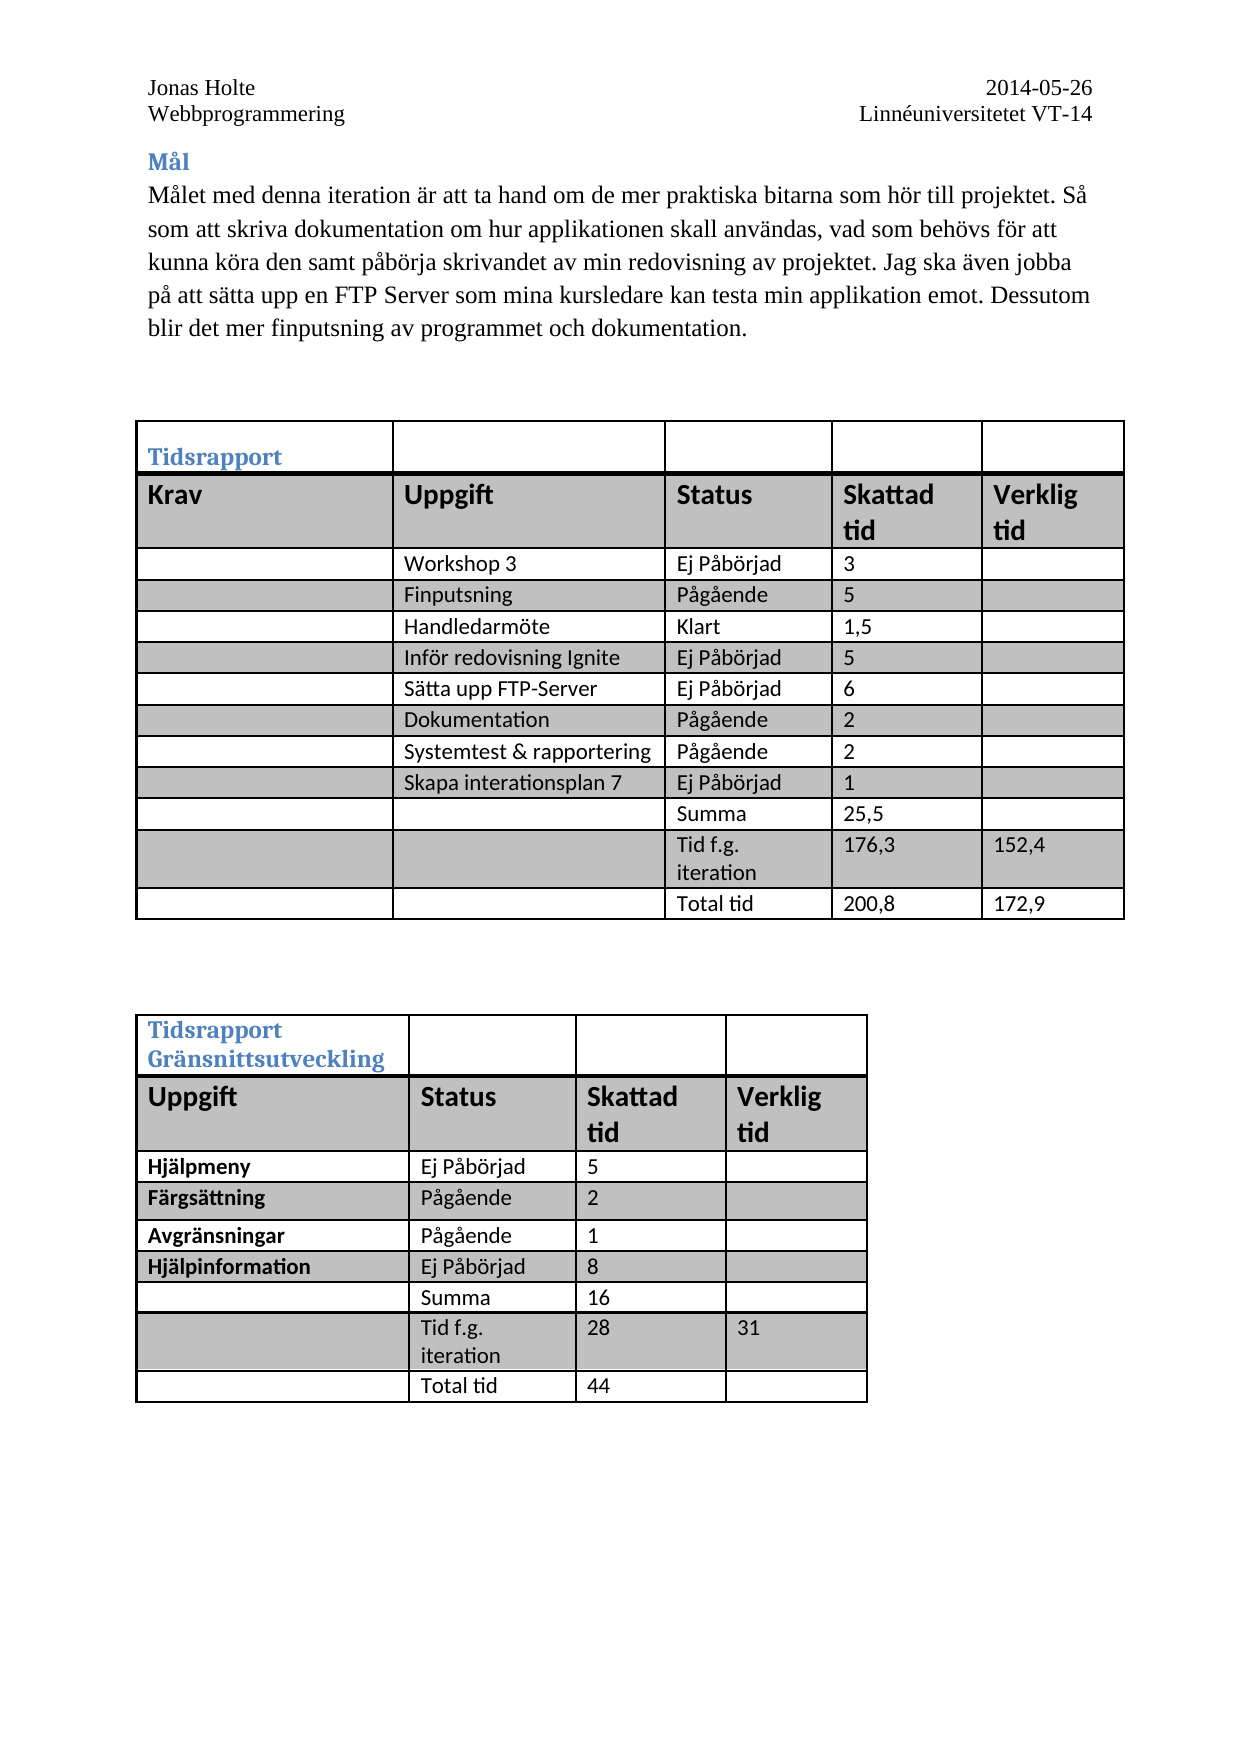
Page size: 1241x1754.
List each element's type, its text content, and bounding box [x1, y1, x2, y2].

table_cell 16 [577, 1283, 725, 1311]
table_cell [727, 1252, 866, 1281]
table_cell Status [410, 1078, 575, 1150]
table_cell Verklig tid [727, 1078, 866, 1150]
table_cell Finputsning [394, 581, 664, 610]
table_cell Krav [138, 476, 392, 547]
table_cell Färgsättning [138, 1183, 408, 1219]
table_cell Klart [666, 612, 831, 641]
table_cell 152,4 [983, 831, 1123, 887]
table_cell Ej Påbörjad [666, 768, 831, 797]
table_cell Tid f.g. iteration [666, 831, 831, 887]
table_header [983, 422, 1123, 471]
table_cell 8 [577, 1252, 725, 1281]
table_cell Hjälpmeny [138, 1152, 408, 1181]
table_cell Handledarmöte [394, 612, 664, 641]
table_header Tidsrapport [138, 422, 392, 471]
table_cell 6 [833, 674, 981, 703]
table_cell Hjälpinformation [138, 1252, 408, 1281]
text Målet med denna iteration är att ta hand om de mer praktiska bitarna som hör till projektet. Så som att skriva dokumentation om hur applikationen skall användas, vad som behövs för att kunna köra den samt påbörja skrivandet av min redovisning av projektet. Jag ska även jobba på att sätta upp en FTP Server som mina kursledare kan testa min applikation emot. Dessutom blir det mer finputsning av programmet och dokumentation. [148, 181, 1093, 341]
table_cell [138, 643, 392, 672]
table_cell Workshop 3 [394, 549, 664, 578]
table_cell [983, 737, 1123, 766]
table_cell 5 [833, 581, 981, 610]
table_cell Uppgift [138, 1078, 408, 1150]
table_cell Skapa interationsplan 7 [394, 768, 664, 797]
table_cell [138, 1283, 408, 1311]
table_cell [394, 799, 664, 828]
table_cell Pågående [410, 1221, 575, 1250]
table_cell Systemtest & rapportering [394, 737, 664, 766]
table_header [394, 422, 664, 471]
table_cell [138, 768, 392, 797]
table_cell 5 [577, 1152, 725, 1181]
table_cell Sätta upp FTP-Server [394, 674, 664, 703]
table_cell [138, 737, 392, 766]
table_cell 31 [727, 1314, 866, 1369]
table_cell Pågående [410, 1183, 575, 1219]
table_cell [138, 706, 392, 735]
table_cell [138, 799, 392, 828]
table_cell 3 [833, 549, 981, 578]
table_cell Total tid [666, 889, 831, 918]
table_header [727, 1016, 866, 1074]
table_cell Inför redovisning Ignite [394, 643, 664, 672]
table_cell Summa [666, 799, 831, 828]
table_cell Status [666, 476, 831, 547]
table_cell 200,8 [833, 889, 981, 918]
table_cell Dokumentation [394, 706, 664, 735]
table_cell [394, 831, 664, 887]
table_cell Skattad tid [833, 476, 981, 547]
table_cell 25,5 [833, 799, 981, 828]
table_cell Pågående [666, 581, 831, 610]
table_cell Ej Påbörjad [410, 1252, 575, 1281]
table_cell Skattad tid [577, 1078, 725, 1150]
table_cell 2 [577, 1183, 725, 1219]
table_cell Uppgift [394, 476, 664, 547]
table_cell Pågående [666, 737, 831, 766]
table_cell [138, 1372, 408, 1401]
table_cell 44 [577, 1372, 725, 1401]
table_cell Ej Påbörjad [666, 643, 831, 672]
table_cell [138, 674, 392, 703]
table_cell Pågående [666, 706, 831, 735]
table_cell [983, 612, 1123, 641]
table_cell [138, 831, 392, 887]
table_cell [394, 889, 664, 918]
table_cell Ej Påbörjad [666, 674, 831, 703]
table_header [410, 1016, 575, 1074]
table_cell [138, 1314, 408, 1369]
table_cell Tid f.g. iteration [410, 1314, 575, 1369]
table_header [833, 422, 981, 471]
table_cell Summa [410, 1283, 575, 1311]
table_cell 176,3 [833, 831, 981, 887]
table_header [577, 1016, 725, 1074]
table_cell Verklig tid [983, 476, 1123, 547]
table_cell [983, 768, 1123, 797]
table_cell [727, 1283, 866, 1311]
table_cell 1,5 [833, 612, 981, 641]
table_cell 28 [577, 1314, 725, 1369]
table_cell 2 [833, 706, 981, 735]
table_cell [983, 706, 1123, 735]
table_cell [983, 799, 1123, 828]
table_cell [138, 612, 392, 641]
table_cell [983, 581, 1123, 610]
table_cell [138, 889, 392, 918]
table_cell [727, 1183, 866, 1219]
table_cell [983, 674, 1123, 703]
table_cell [727, 1152, 866, 1181]
table_cell [983, 549, 1123, 578]
table_cell 1 [577, 1221, 725, 1250]
table_cell 2 [833, 737, 981, 766]
table_cell 1 [833, 768, 981, 797]
table_cell Avgränsningar [138, 1221, 408, 1250]
table_cell 5 [833, 643, 981, 672]
table_cell [138, 581, 392, 610]
table_cell [727, 1221, 866, 1250]
table_cell [983, 643, 1123, 672]
table_cell Ej Påbörjad [666, 549, 831, 578]
table_cell [138, 549, 392, 578]
text Mål [148, 148, 1093, 176]
table_header Tidsrapport Gränsnittsutveckling [138, 1016, 408, 1074]
table_header [666, 422, 831, 471]
table_cell Ej Påbörjad [410, 1152, 575, 1181]
table_cell [727, 1372, 866, 1401]
table_cell 172,9 [983, 889, 1123, 918]
table_cell Total tid [410, 1372, 575, 1401]
